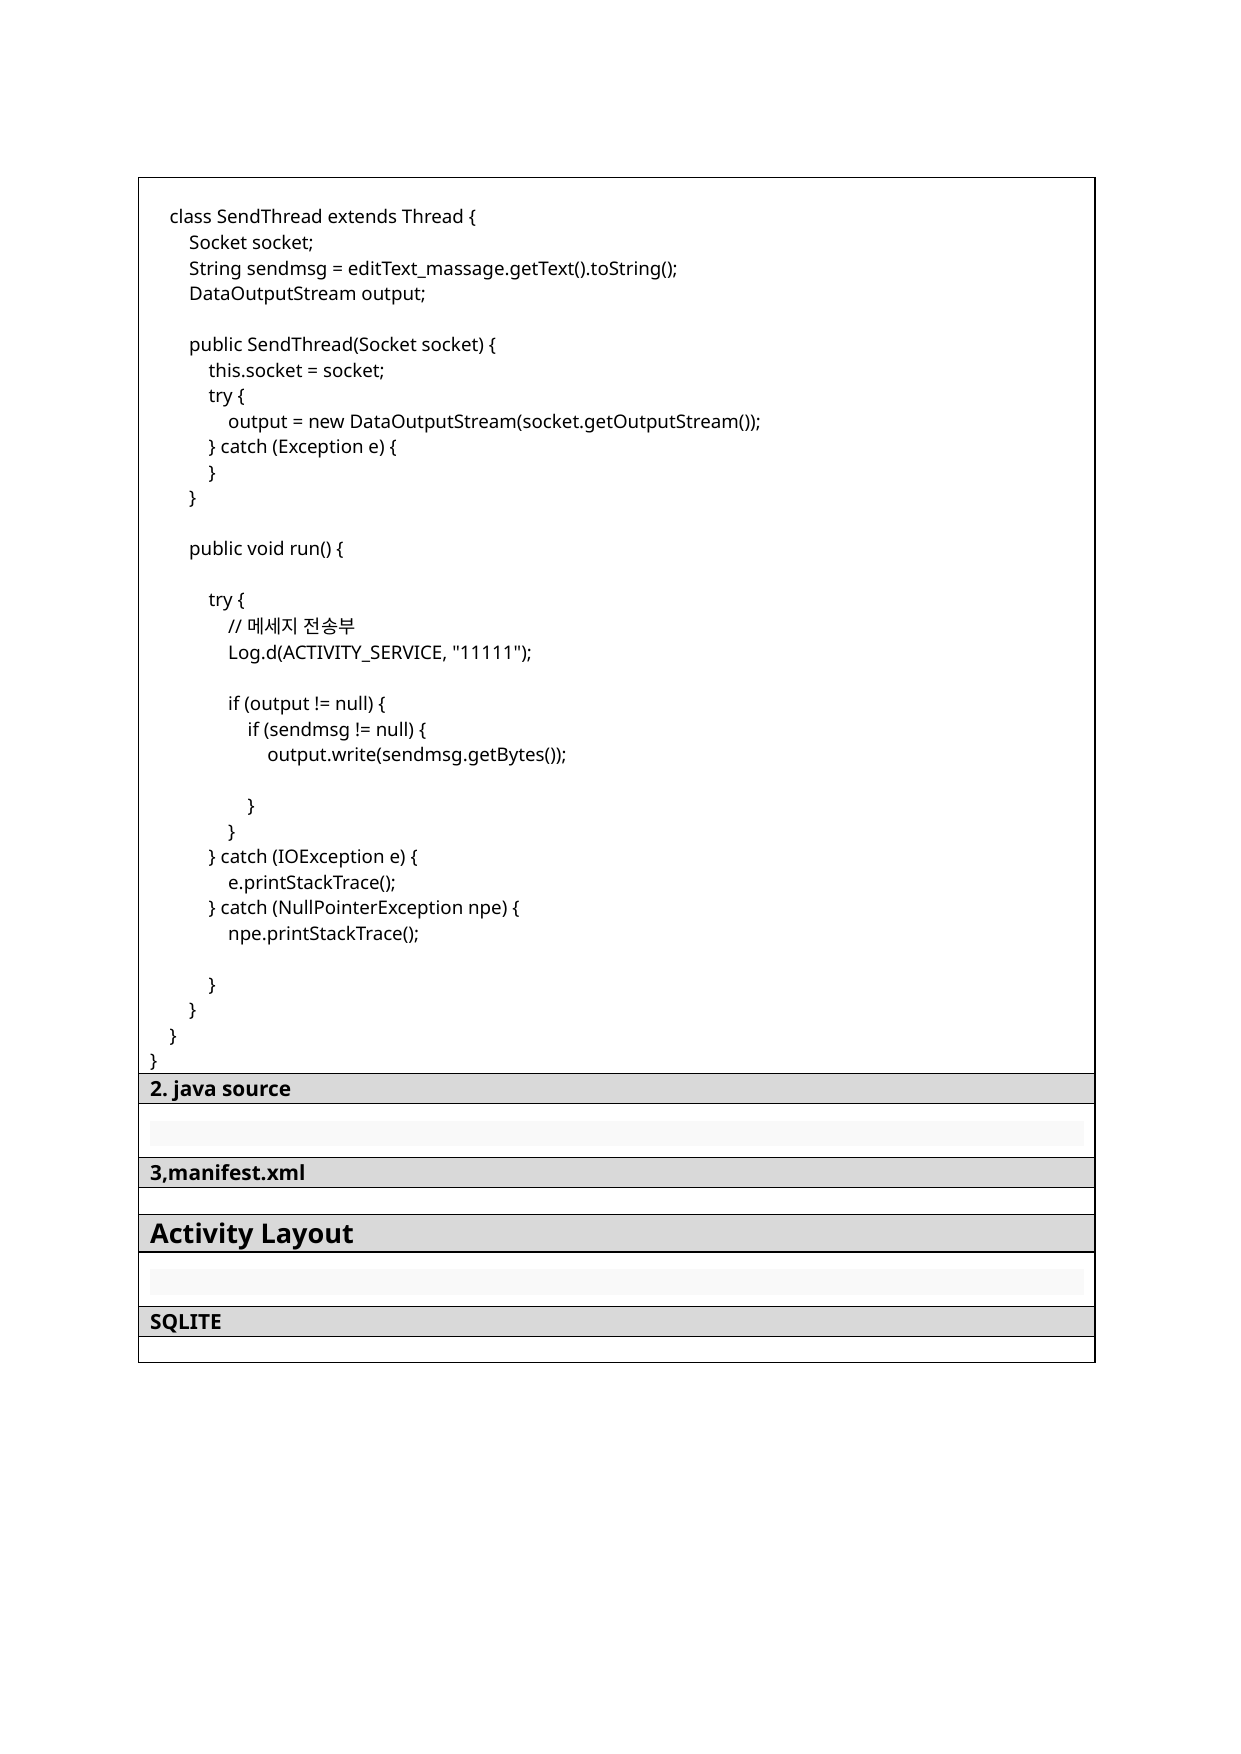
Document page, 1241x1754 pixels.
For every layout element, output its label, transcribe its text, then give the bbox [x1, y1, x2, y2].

table_cell Activity Layout [139, 1215, 1094, 1251]
table_cell 3,manifest.xml [139, 1158, 1094, 1187]
table_cell 2. java source [139, 1074, 1094, 1103]
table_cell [139, 178, 1094, 1073]
table_cell [139, 1188, 1094, 1213]
table_cell [139, 1104, 1094, 1157]
table_cell [139, 1253, 1094, 1306]
table_cell [139, 1337, 1094, 1362]
table_cell SQLITE [139, 1307, 1094, 1336]
